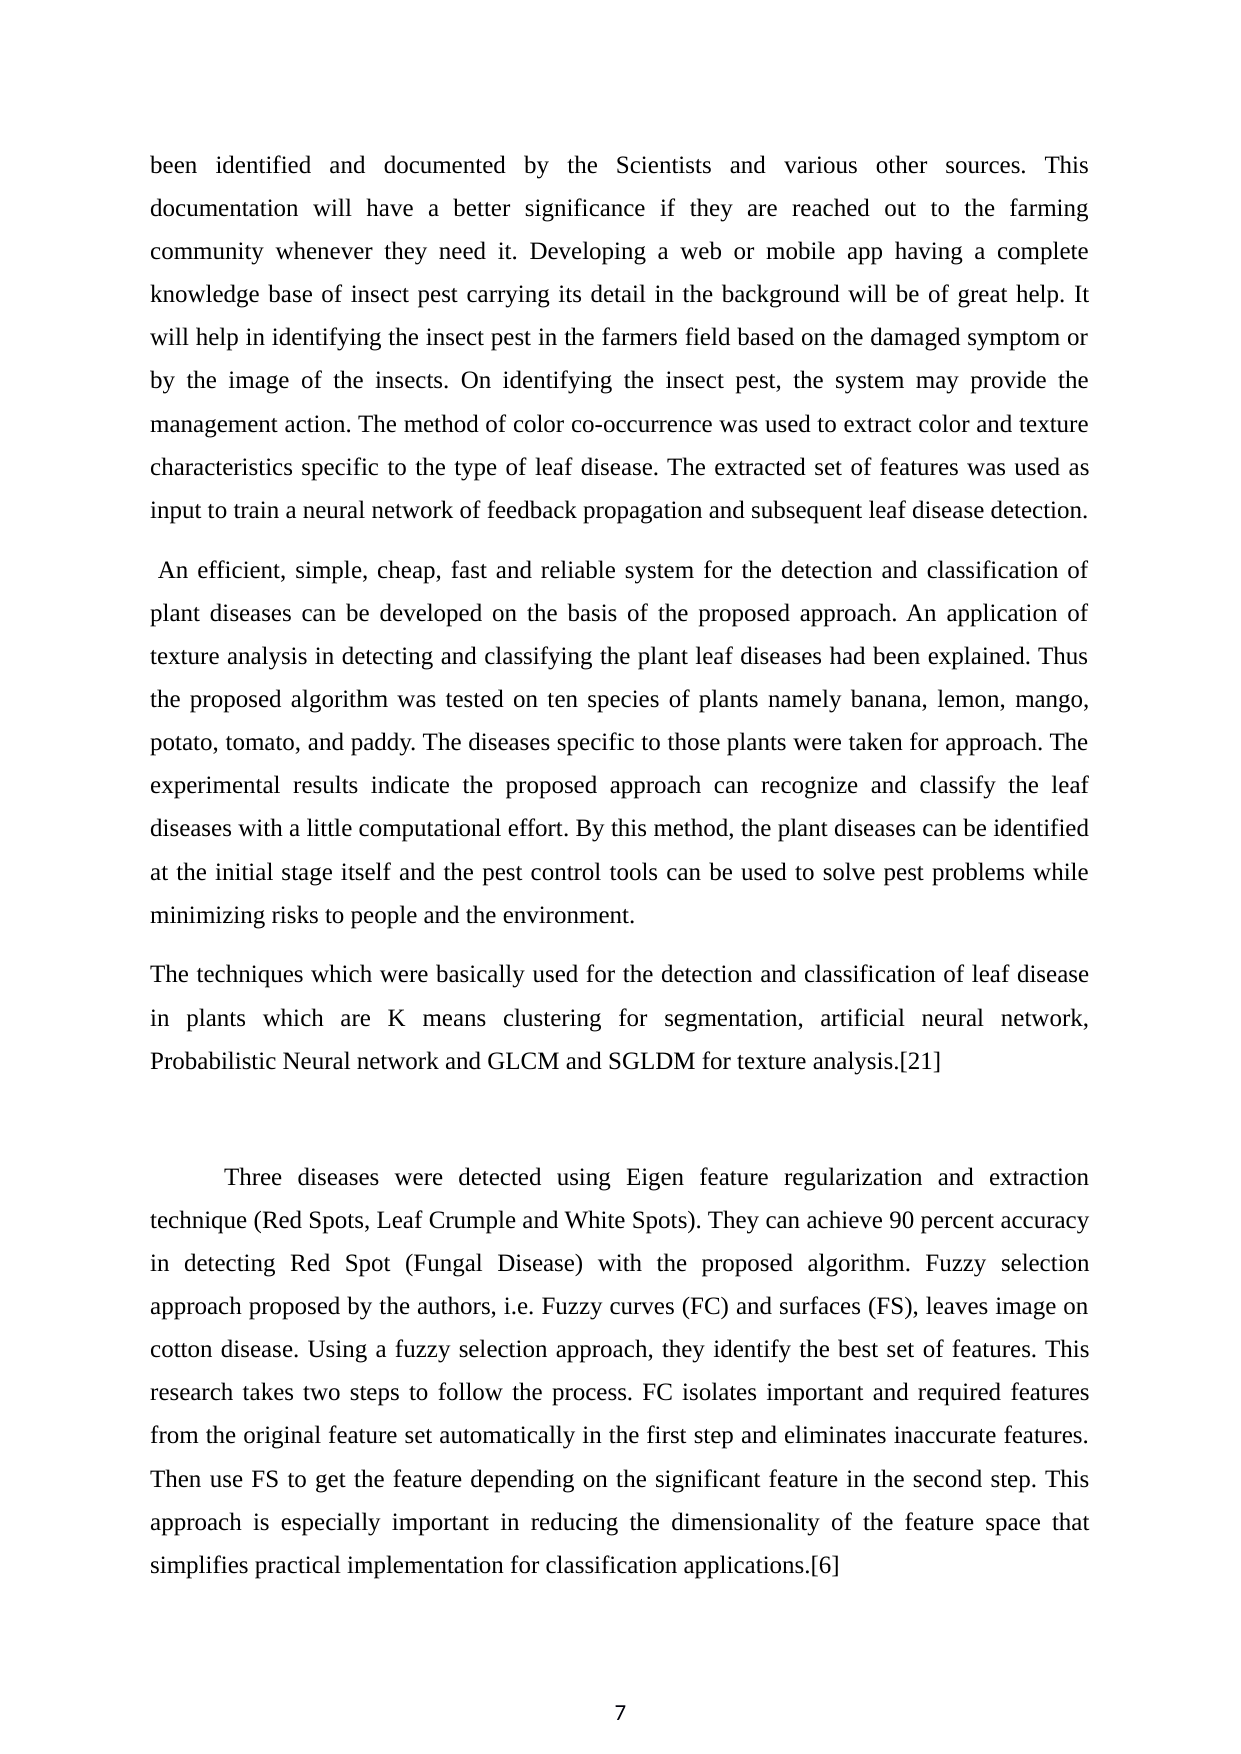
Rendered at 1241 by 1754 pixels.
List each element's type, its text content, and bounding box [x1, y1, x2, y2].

text The techniques which were basically used for the detection and classification of leaf disease in plants which are K means clustering for segmentation, artificial neural network, Probabilistic Neural network and GLCM and SGLDM for texture analysis.[21] [150, 959, 1090, 1074]
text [150, 150, 1090, 524]
text An efficient, simple, cheap, fast and reliable system for the detection and classification of plant diseases can be developed on the basis of the proposed approach. An application of texture analysis in detecting and classifying the plant leaf diseases had been explained. Thus the proposed algorithm was tested on ten species of plants namely banana, lemon, mango, potato, tomato, and paddy. The diseases specific to those plants were taken for approach. The experimental results indicate the proposed approach can recognize and classify the leaf diseases with a little computational effort. By this method, the plant diseases can be identified at the initial stage itself and the pest control tools can be used to solve pest problems while minimizing risks to people and the environment. [150, 555, 1090, 928]
subtitle Three diseases were detected using Eigen feature regularization and extraction technique (Red Spots, Leaf Crumple and White Spots). They can achieve 90 percent accuracy in detecting Red Spot (Fungal Disease) with the proposed algorithm. Fuzzy selection approach proposed by the authors, i.e. Fuzzy curves (FC) and surfaces (FS), leaves image on cotton disease. Using a fuzzy selection approach, they identify the best set of features. This research takes two steps to follow the process. FC isolates important and required features from the original feature set automatically in the first step and eliminates inaccurate features. Then use FS to get the feature depending on the significant feature in the second step. This approach is especially important in reducing the dimensionality of the feature space that simplifies practical implementation for classification applications.[6] [150, 1162, 1090, 1579]
